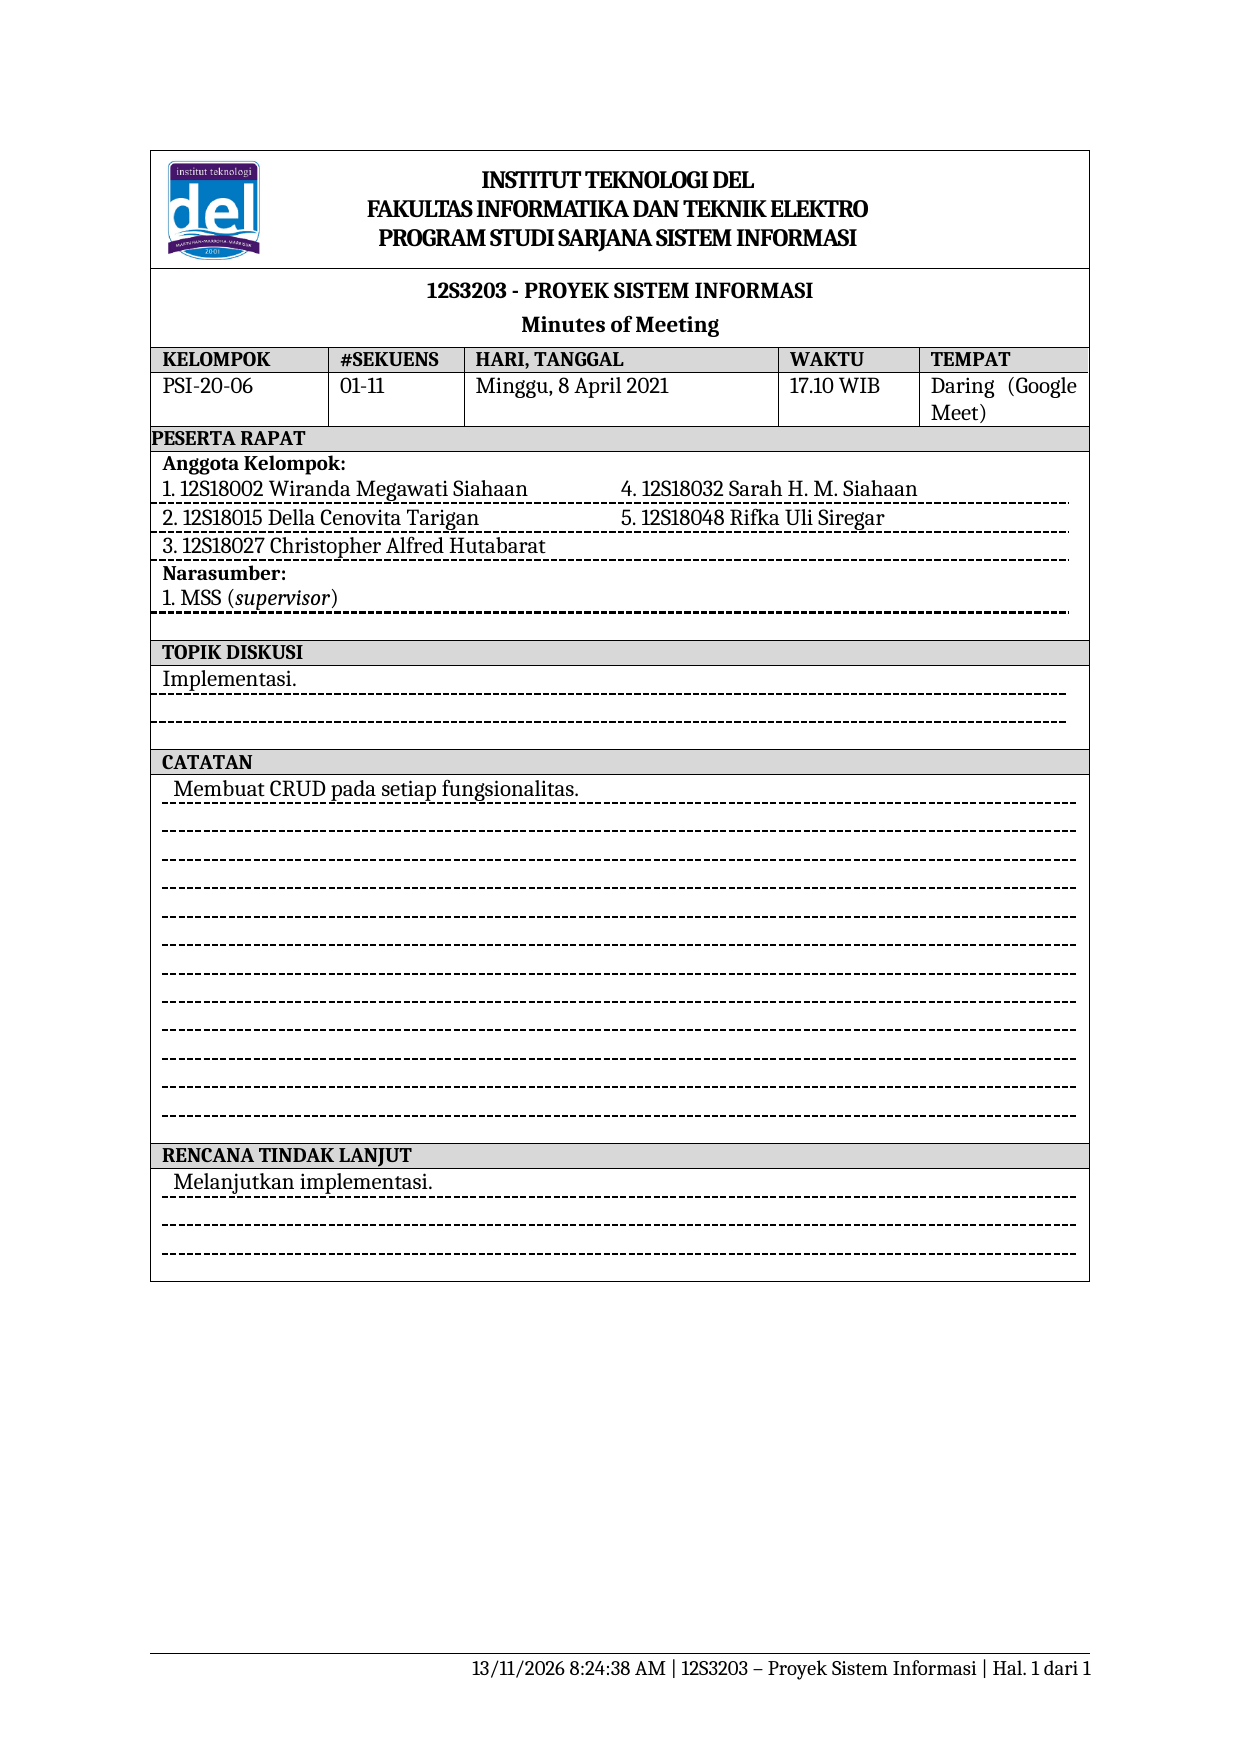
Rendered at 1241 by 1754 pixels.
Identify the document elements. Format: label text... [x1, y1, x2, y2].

table_cell [151, 373, 328, 426]
table_header [151, 151, 1089, 268]
table_cell 12S3203 - PROYEK SISTEM INFORMASI Minutes of Meeting [151, 269, 1089, 347]
table_cell CATATAN [151, 750, 1089, 774]
table_cell [779, 373, 919, 426]
table_cell [920, 348, 1089, 426]
picture [162, 159, 262, 260]
table_cell [465, 373, 778, 426]
table_cell [151, 452, 1089, 640]
table_cell RENCANA TINDAK LANJUT [151, 1144, 1089, 1168]
table_cell [151, 666, 1089, 749]
table_cell [151, 775, 1089, 1143]
table_cell PESERTA RAPAT [151, 427, 1089, 451]
table_cell [329, 373, 464, 426]
table_cell [151, 1169, 1089, 1281]
table_cell TOPIK DISKUSI [151, 641, 1089, 665]
